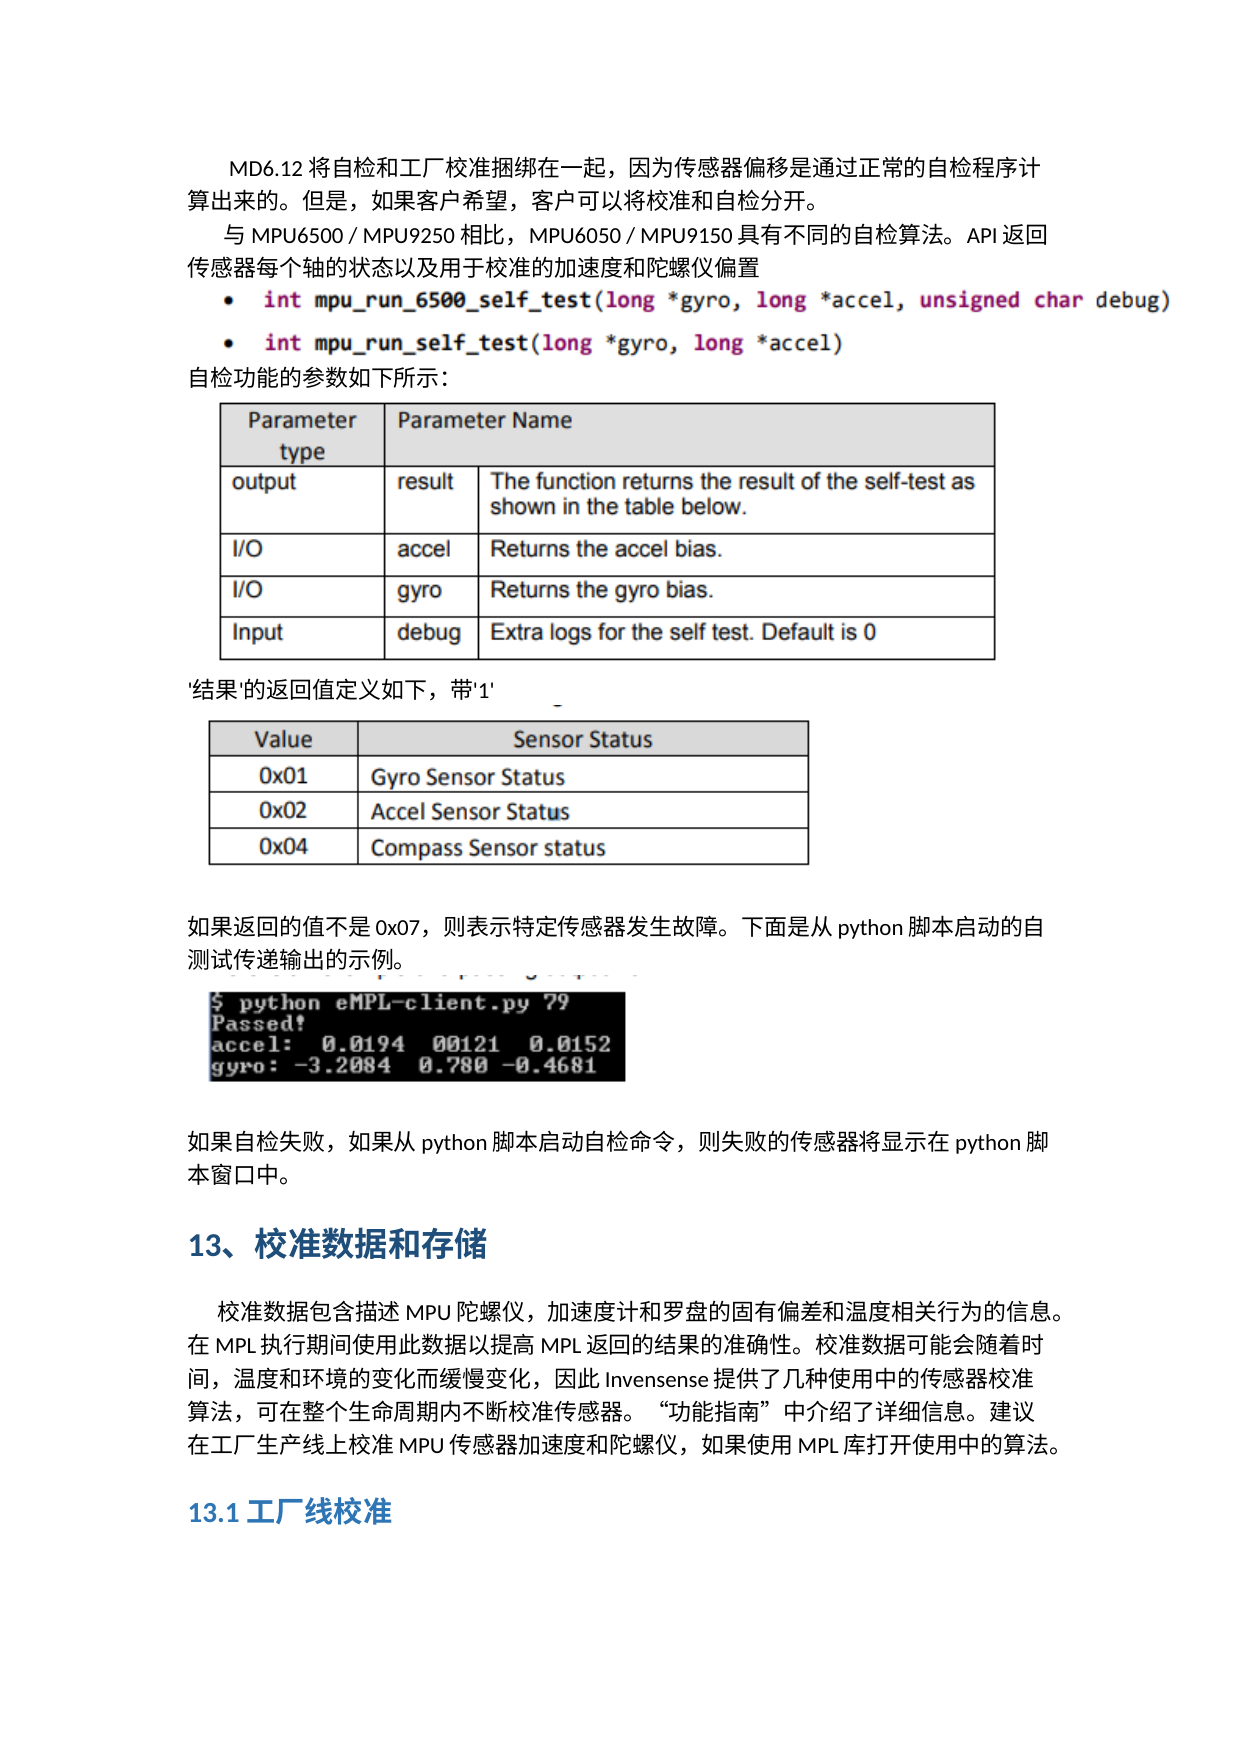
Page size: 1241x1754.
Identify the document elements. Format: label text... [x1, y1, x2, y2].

text 校准数据包含描述MPU陀螺仪，加速度计和罗盘的固有偏差和温度相关行为的信息。在MPL执行期间使用此数据以提高MPL返回的结果的准确性。校准数据可能会随着时间，温度和环境的变化而缓慢变化，因此Invensense提供了几种使用中的传感器校准算法，可在整个生命周期内不断校准传感器。“功能指南”中介绍了详细信息。建议在工厂生产线上校准MPU传感器加速度和陀螺仪，如果使用MPL库打开使用中的算法。 [187, 1294, 1053, 1460]
text 如果返回的值不是0x07，则表示特定传感器发生故障。下面是从python脚本启动的自测试传递输出的示例。 [187, 909, 1053, 975]
subtitle 13.1 工厂线校准 [187, 1488, 1053, 1531]
picture [187, 282, 1241, 360]
text '结果'的返回值定义如下，带'1' [187, 672, 1053, 706]
text 如果自检失败，如果从python脚本启动自检命令，则失败的传感器将显示在python脚本窗口中。 [187, 1123, 1053, 1190]
picture [187, 705, 836, 881]
text 自检功能的参数如下所示： [187, 360, 1053, 393]
subtitle 13、校准数据和存储 [187, 1218, 1053, 1266]
text MD6.12将自检和工厂校准捆绑在一起，因为传感器偏移是通过正常的自检程序计算出来的。但是，如果客户希望，客户可以将校准和自检分开。 [187, 150, 1053, 216]
picture [187, 392, 1038, 673]
picture [187, 975, 657, 1096]
text 与MPU6500 / MPU9250相比，MPU6050 / MPU9150具有不同的自检算法。API返回传感器每个轴的状态以及用于校准的加速度和陀螺仪偏置 [187, 216, 1053, 282]
